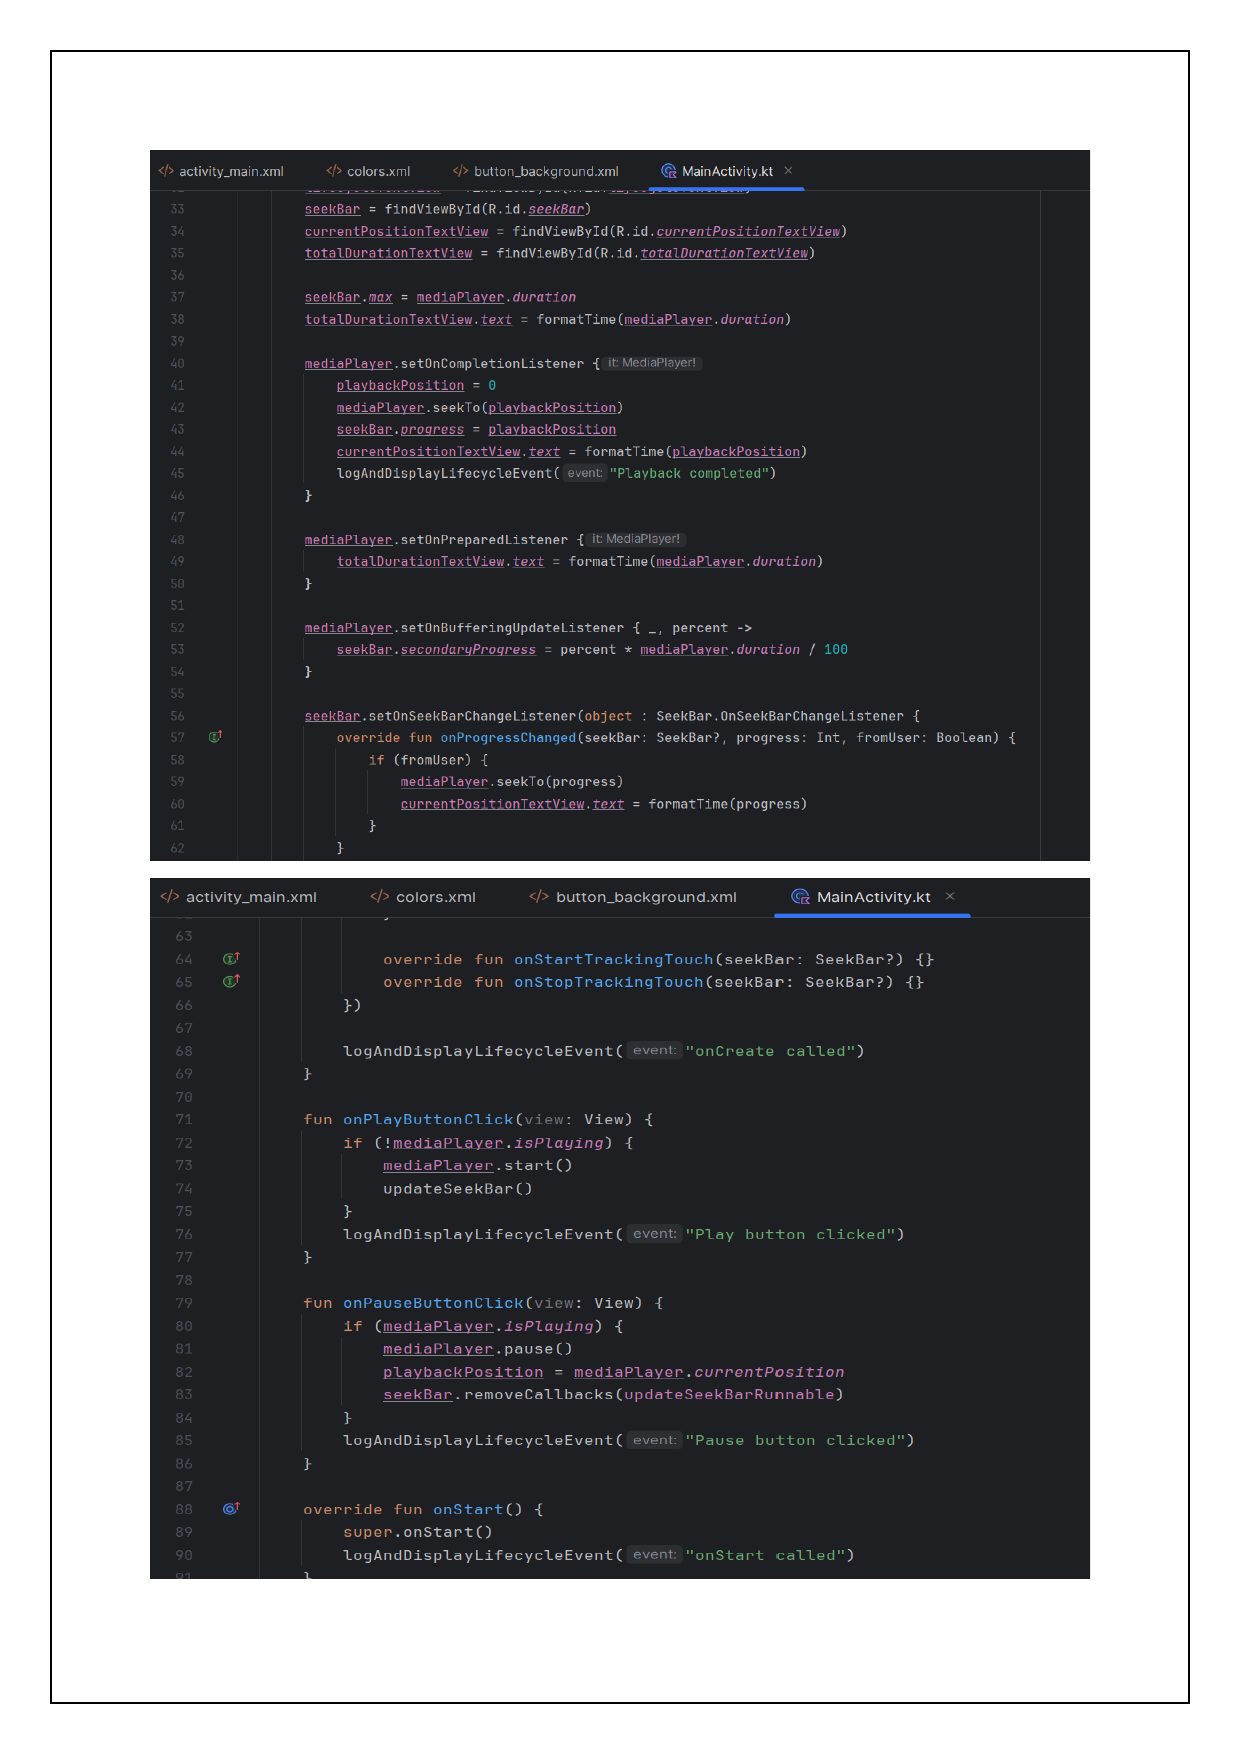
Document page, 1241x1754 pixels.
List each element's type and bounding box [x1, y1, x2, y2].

picture [150, 150, 1091, 861]
picture [150, 878, 1091, 1579]
